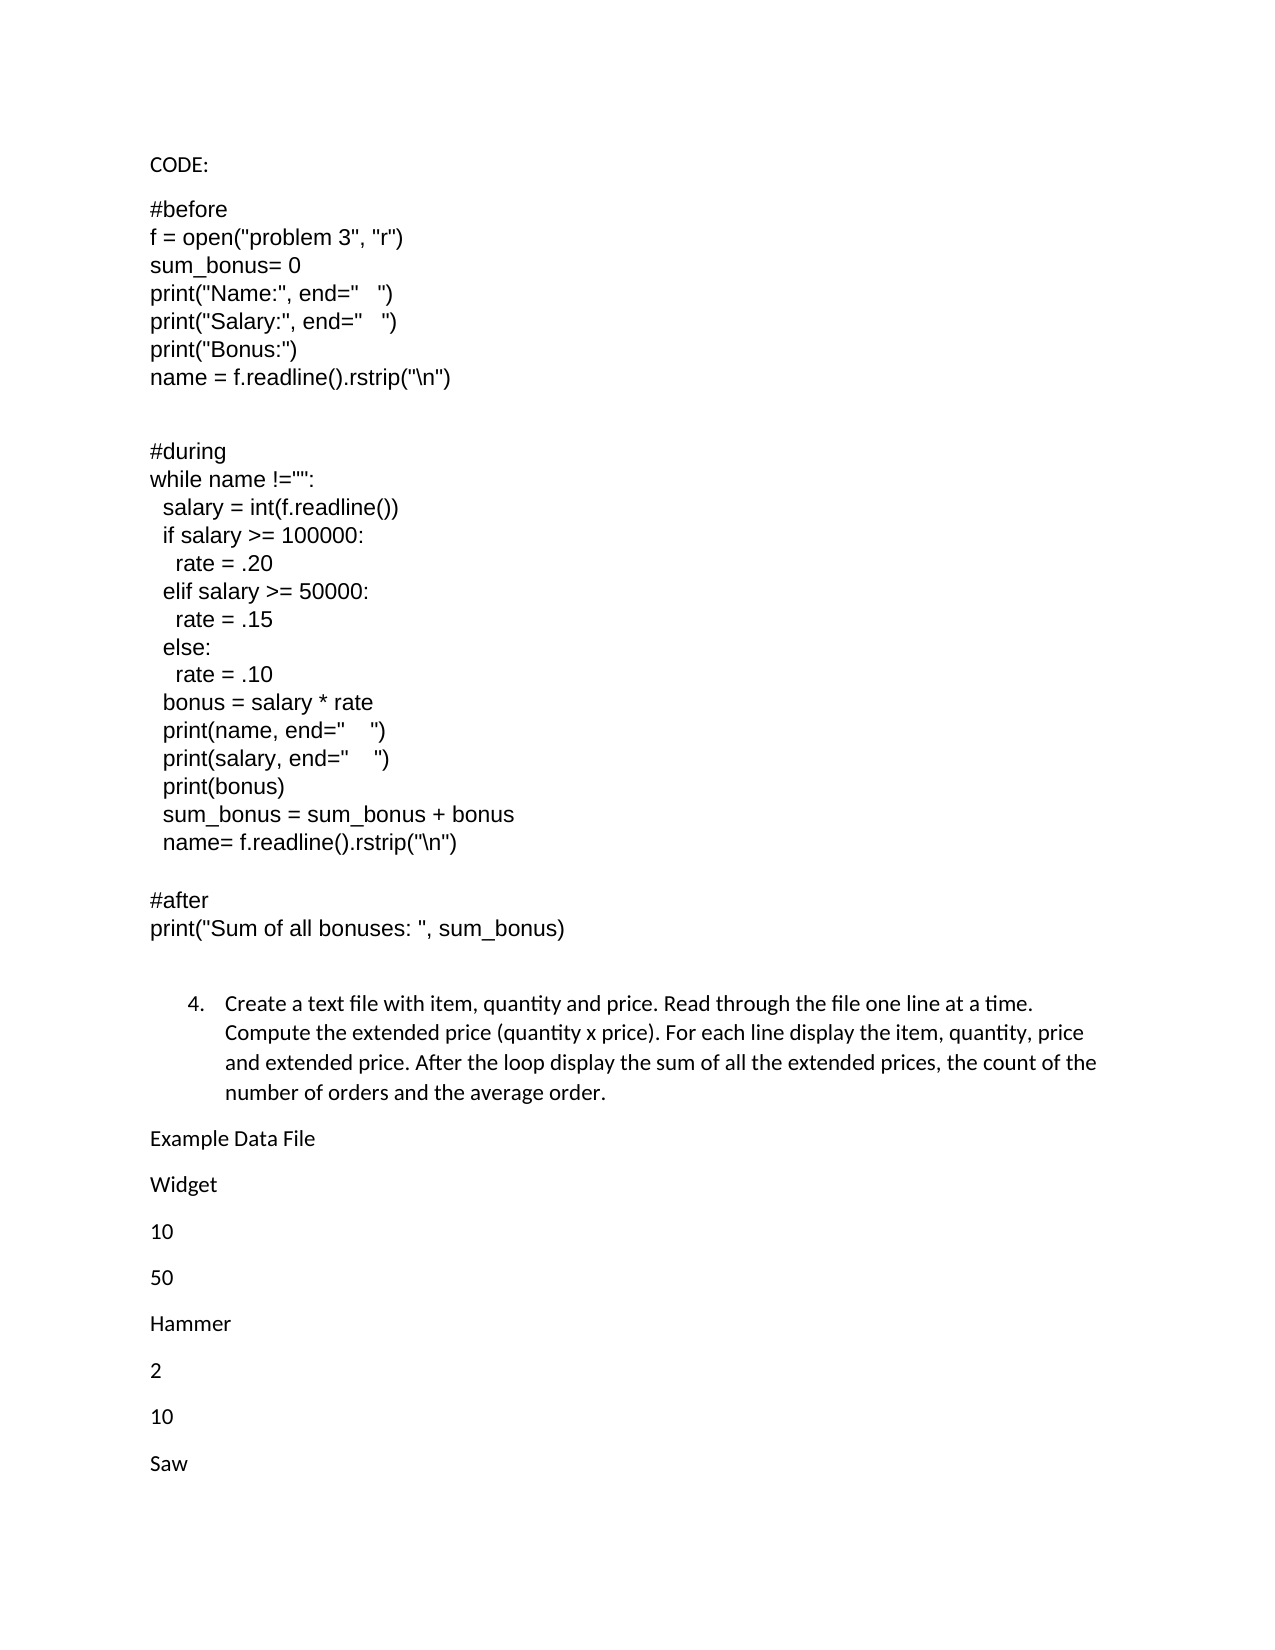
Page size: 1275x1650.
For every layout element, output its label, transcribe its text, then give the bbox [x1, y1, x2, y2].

text Saw [150, 1449, 1125, 1477]
text 50 [150, 1263, 1125, 1291]
text #before [150, 196, 1125, 223]
text sum_bonus = sum_bonus + bonus [150, 801, 1125, 827]
text bonus = salary * rate [150, 689, 1125, 716]
text #after [150, 887, 1125, 913]
text if salary >= 100000: [150, 522, 1125, 548]
text print(bonus) [150, 773, 1125, 799]
text print(salary, end=" ") [150, 745, 1125, 772]
text f = open("problem 3", "r") [150, 224, 1125, 251]
text print("Bonus:") [150, 336, 1125, 362]
list Create a text file with item, quantity and price. Read through the file one line at a time. Compute the extended price (quantity x price). For each line display the item, quantity, price and extended price. After the loop display the sum of all the extended prices, the count of the number of orders and the average order. [187, 989, 1125, 1106]
text Widget [150, 1171, 1125, 1198]
text else: [150, 633, 1125, 660]
text print(name, end=" ") [150, 717, 1125, 744]
text rate = .15 [150, 606, 1125, 632]
text name = f.readline().rstrip("\n") [150, 364, 1125, 390]
text print("Sum of all bonuses: ", sum_bonus) [150, 914, 1125, 941]
text 10 [150, 1217, 1125, 1245]
text elif salary >= 50000: [150, 578, 1125, 604]
text 2 [150, 1356, 1125, 1384]
text #during [150, 438, 1125, 464]
text Example Data File [150, 1124, 1125, 1152]
text salary = int(f.readline()) [150, 494, 1125, 520]
text name= f.readline().rstrip("\n") [150, 829, 1125, 855]
text rate = .20 [150, 550, 1125, 576]
text rate = .10 [150, 661, 1125, 688]
text print("Name:", end=" ") [150, 280, 1125, 306]
text CODE: [150, 150, 1125, 178]
text while name !="": [150, 466, 1125, 492]
text sum_bonus= 0 [150, 252, 1125, 278]
text 10 [150, 1402, 1125, 1430]
text print("Salary:", end=" ") [150, 308, 1125, 334]
text Hammer [150, 1309, 1125, 1338]
